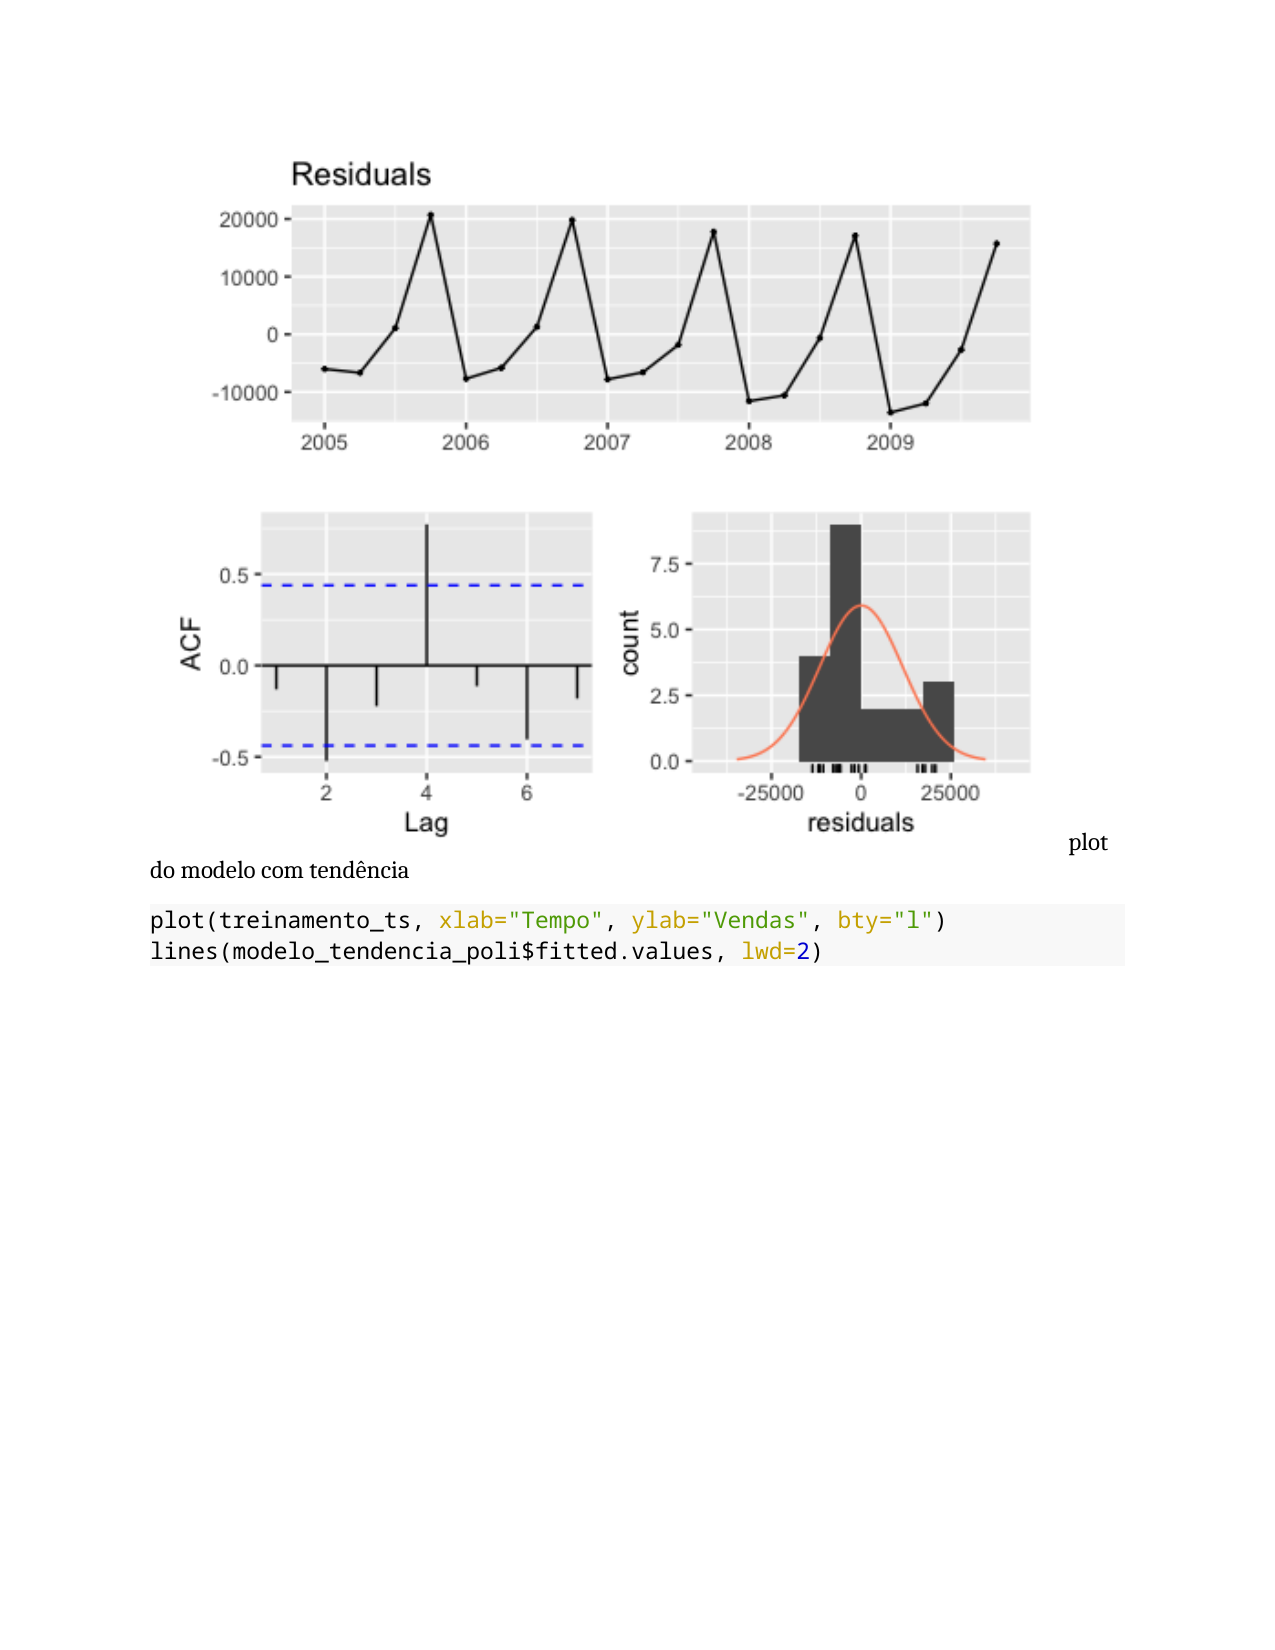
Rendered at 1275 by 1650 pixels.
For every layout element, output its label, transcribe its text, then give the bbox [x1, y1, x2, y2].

text plot(treinamento_ts, xlab="Tempo", ylab="Vendas", bty="l") lines(modelo_tendencia_poli$fitted.values, lwd=2) [824, 904, 1125, 966]
picture [168, 150, 1044, 850]
